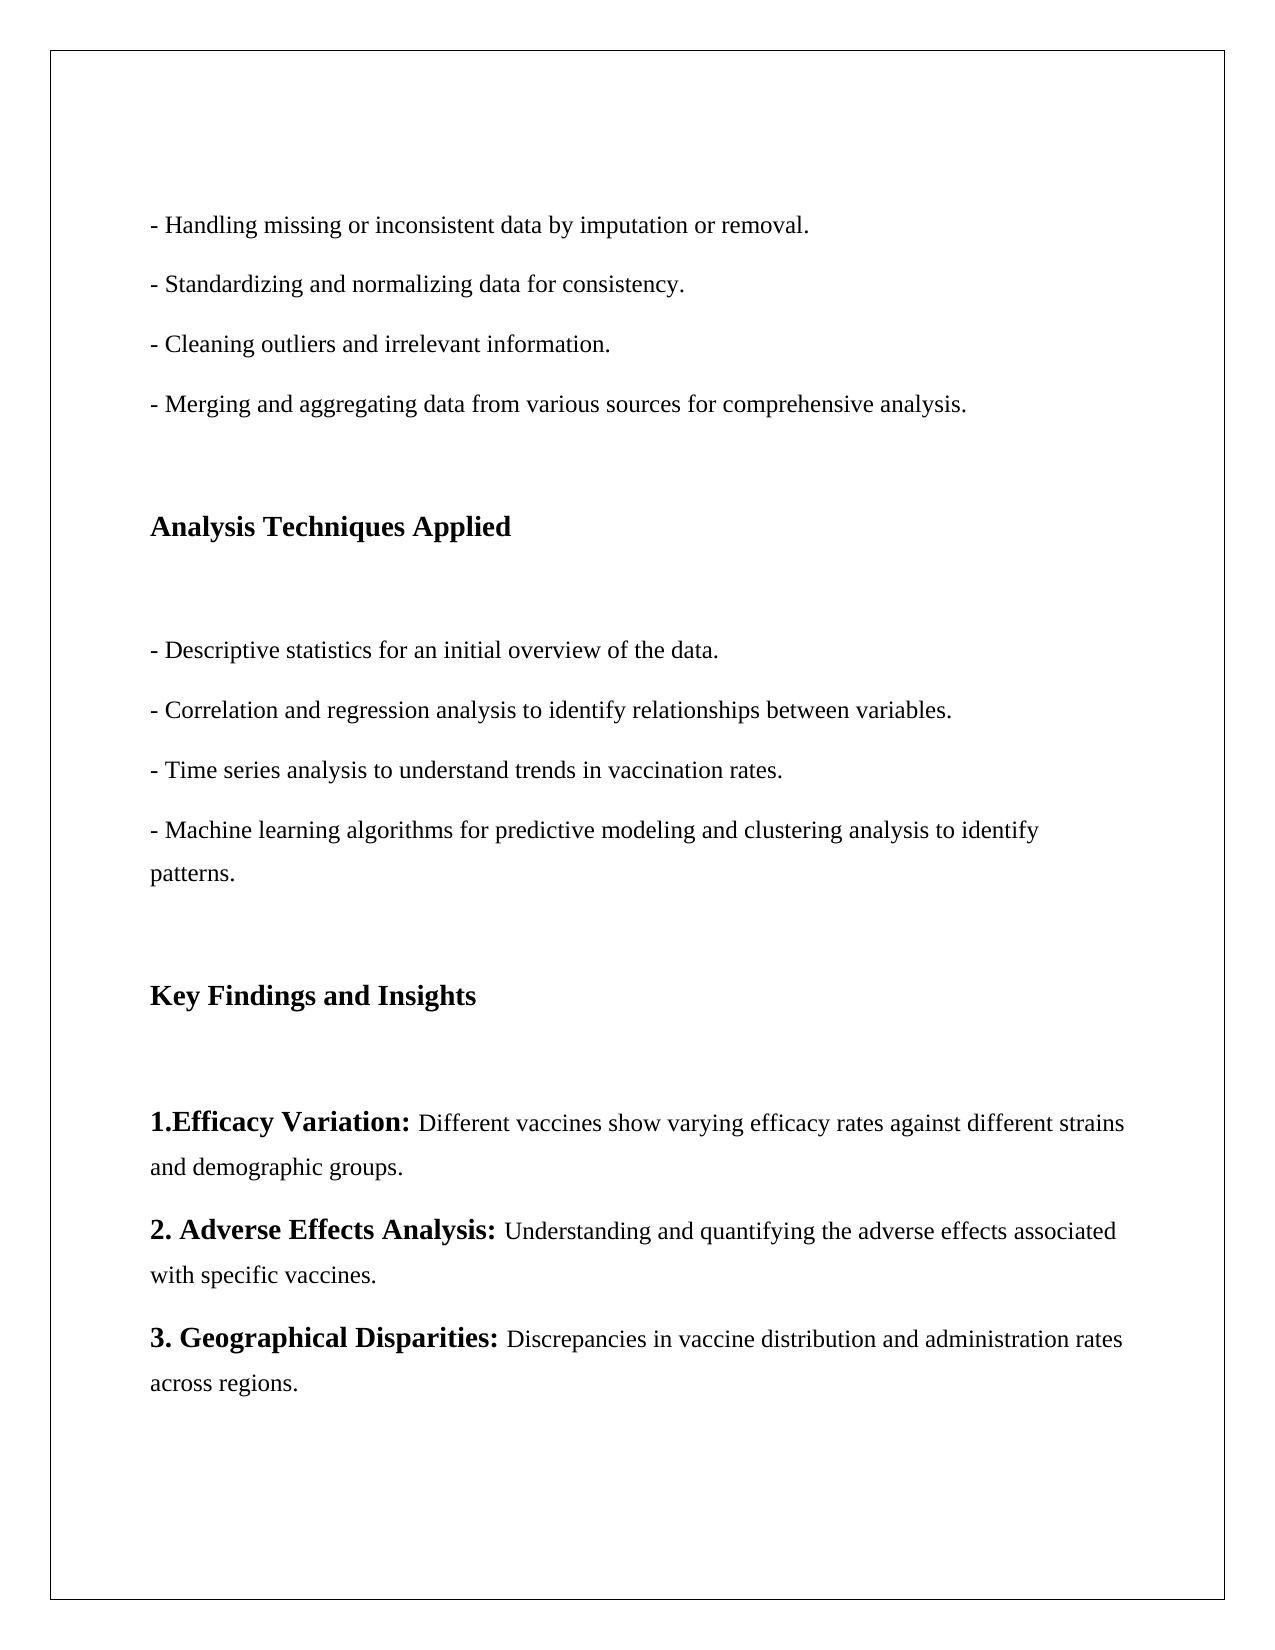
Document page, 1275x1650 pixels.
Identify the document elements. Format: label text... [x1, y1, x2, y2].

text - Standardizing and normalizing data for consistency. [150, 269, 1125, 298]
text - Handling missing or inconsistent data by imputation or removal. [150, 210, 1125, 238]
text - Time series analysis to understand trends in vaccination rates. [150, 755, 1125, 784]
text 3. Geographical Disparities: Discrepancies in vaccine distribution and administration rates across regions. [150, 1320, 1125, 1396]
text - Merging and aggregating data from various sources for comprehensive analysis. [150, 389, 1125, 418]
text - Descriptive statistics for an initial overview of the data. [150, 636, 1125, 664]
text 2. Adverse Effects Analysis: Understanding and quantifying the adverse effects associated with specific vaccines. [150, 1212, 1125, 1289]
text - Cleaning outliers and irrelevant information. [150, 329, 1125, 358]
text 1.Efficacy Variation: Different vaccines show varying efficacy rates against different strains and demographic groups. [150, 1104, 1125, 1181]
text Analysis Techniques Applied [150, 509, 1125, 542]
text - Correlation and regression analysis to identify relationships between variables. [150, 695, 1125, 724]
text Key Findings and Insights [150, 978, 1125, 1011]
text - Machine learning algorithms for predictive modeling and clustering analysis to identify patterns. [150, 815, 1125, 887]
